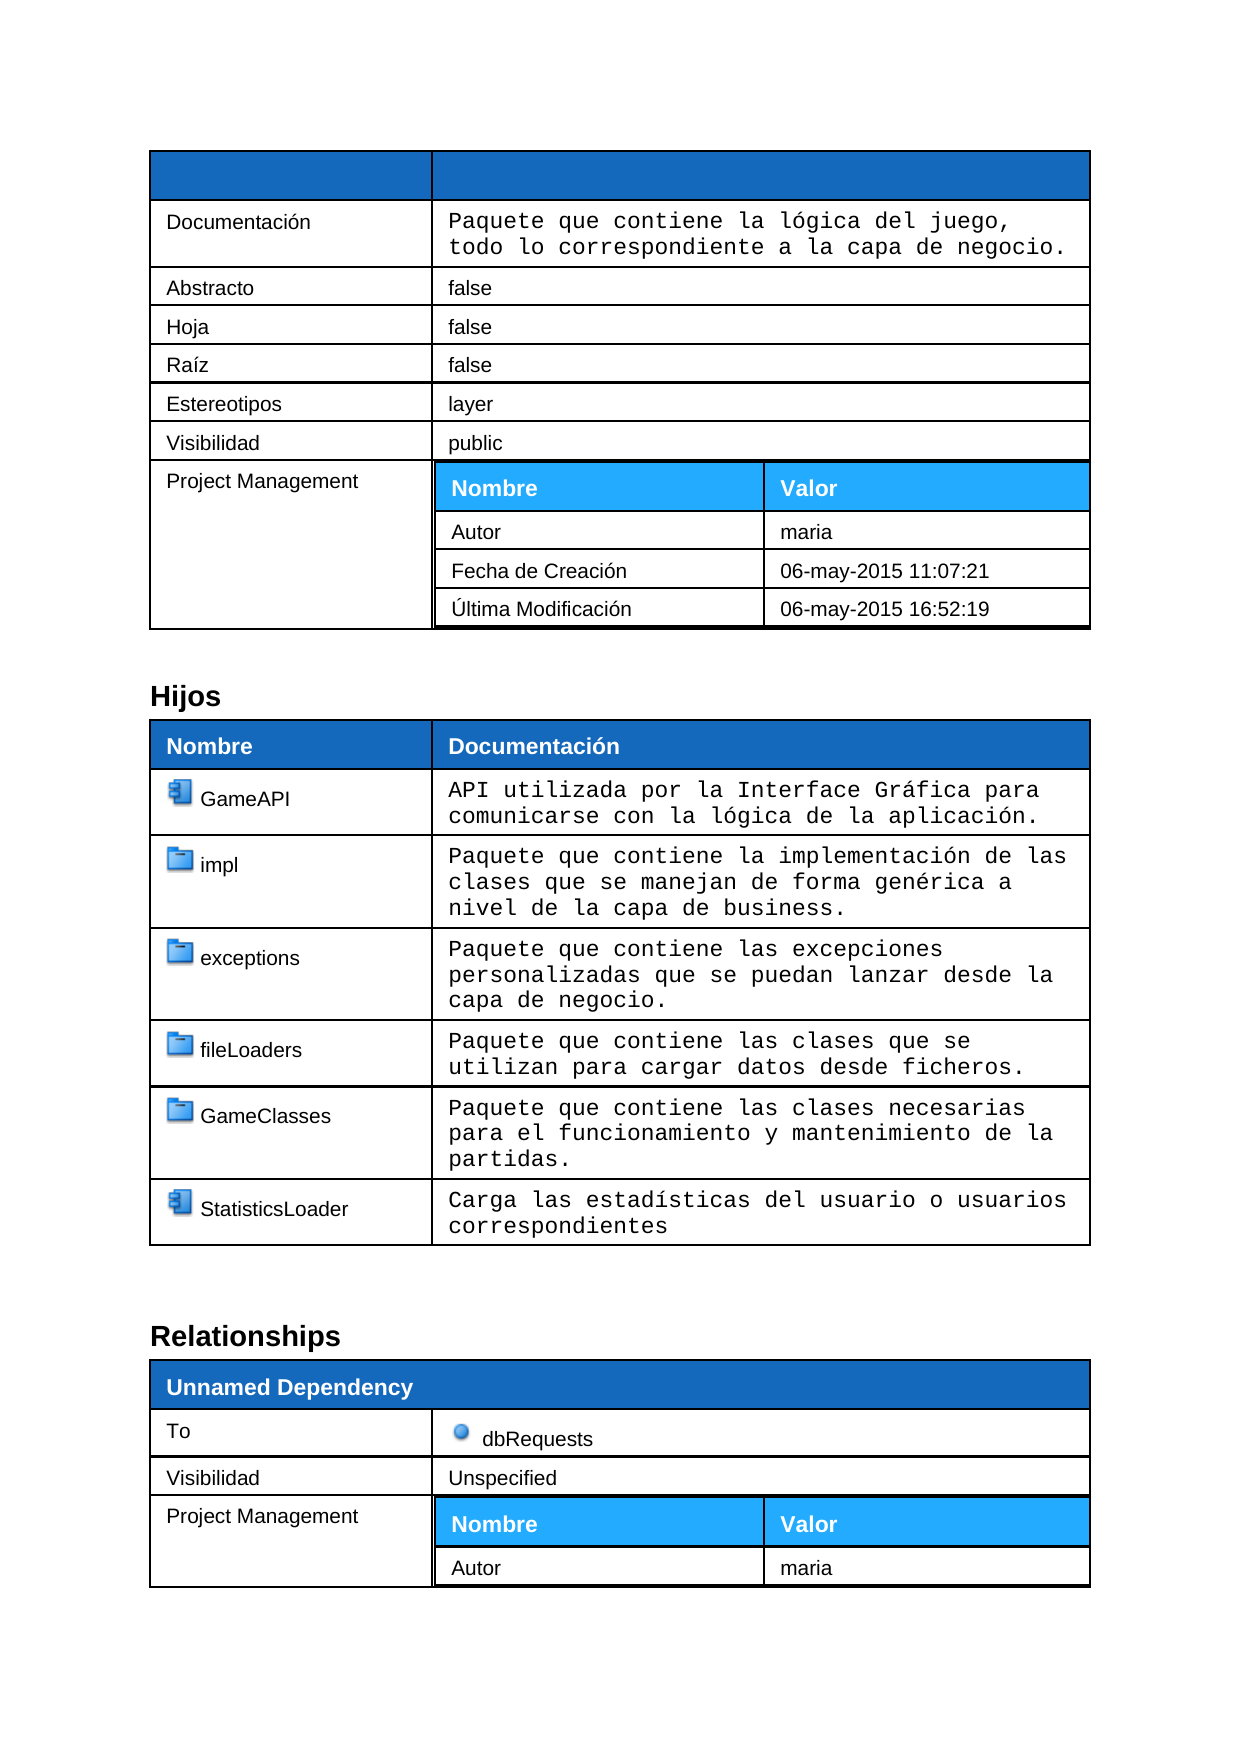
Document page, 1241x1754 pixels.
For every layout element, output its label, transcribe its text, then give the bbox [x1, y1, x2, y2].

table_cell false [433, 345, 1089, 381]
table_cell Project Management [151, 1496, 431, 1586]
table_cell exceptions [151, 929, 431, 1019]
table_cell Unspecified [433, 1458, 1089, 1494]
table_cell Carga las estadísticas del usuario o usuarios correspondientes [433, 1180, 1089, 1244]
table_cell [765, 512, 1089, 548]
table_header Nombre [151, 721, 431, 768]
table_cell Estereotipos [151, 384, 431, 420]
picture [166, 937, 195, 966]
table_cell [765, 589, 1089, 625]
table_cell Paquete que contiene la lógica del juego, todo lo correspondiente a la capa de negocio. [433, 201, 1089, 266]
subtitle Relationships [150, 1319, 1090, 1353]
picture [448, 1418, 477, 1447]
table_header Valor [433, 152, 1089, 199]
table_cell Abstracto [151, 268, 431, 304]
table_cell [436, 1548, 763, 1584]
table_cell public [433, 422, 1089, 458]
table_cell Paquete que contiene las clases que se utilizan para cargar datos desde ficheros. [433, 1021, 1089, 1085]
table_cell Paquete que contiene las clases necesarias para el funcionamiento y mantenimiento de la partidas. [433, 1088, 1089, 1178]
picture [166, 1095, 195, 1124]
table_cell Project Management [151, 461, 431, 628]
picture [166, 1029, 195, 1058]
table_cell Documentación [151, 201, 431, 266]
table_header Unnamed Dependency [151, 1361, 1089, 1408]
table_cell false [433, 268, 1089, 304]
table_cell GameClasses [151, 1088, 431, 1178]
table_cell API utilizada por la Interface Gráfica para comunicarse con la lógica de la aplicación. [433, 770, 1089, 834]
table_header Documentación [433, 721, 1089, 768]
table_header Nombre [151, 152, 431, 199]
table_cell StatisticsLoader [151, 1180, 431, 1244]
picture [166, 1188, 195, 1217]
table_cell fileLoaders [151, 1021, 431, 1085]
table_cell Raíz [151, 345, 431, 381]
table_cell impl [151, 836, 431, 927]
table_cell layer [433, 384, 1089, 420]
table_cell Visibilidad [151, 1458, 431, 1494]
subtitle Hijos [150, 679, 1090, 712]
table_cell To [151, 1410, 431, 1455]
table_cell Paquete que contiene las excepciones personalizadas que se puedan lanzar desde la capa de negocio. [433, 929, 1089, 1019]
table_cell Hoja [151, 306, 431, 343]
picture [166, 844, 195, 873]
table_cell [765, 550, 1089, 587]
table_cell [765, 1548, 1089, 1584]
table_cell Visibilidad [151, 422, 431, 458]
table_cell GameAPI [151, 770, 431, 834]
table_cell [436, 512, 763, 548]
table_cell [436, 589, 763, 625]
table_cell dbRequests [433, 1410, 1089, 1455]
picture [166, 778, 195, 807]
table_cell [436, 550, 763, 587]
table_cell false [433, 306, 1089, 343]
table_cell Paquete que contiene la implementación de las clases que se manejan de forma genérica a nivel de la capa de business. [433, 836, 1089, 927]
